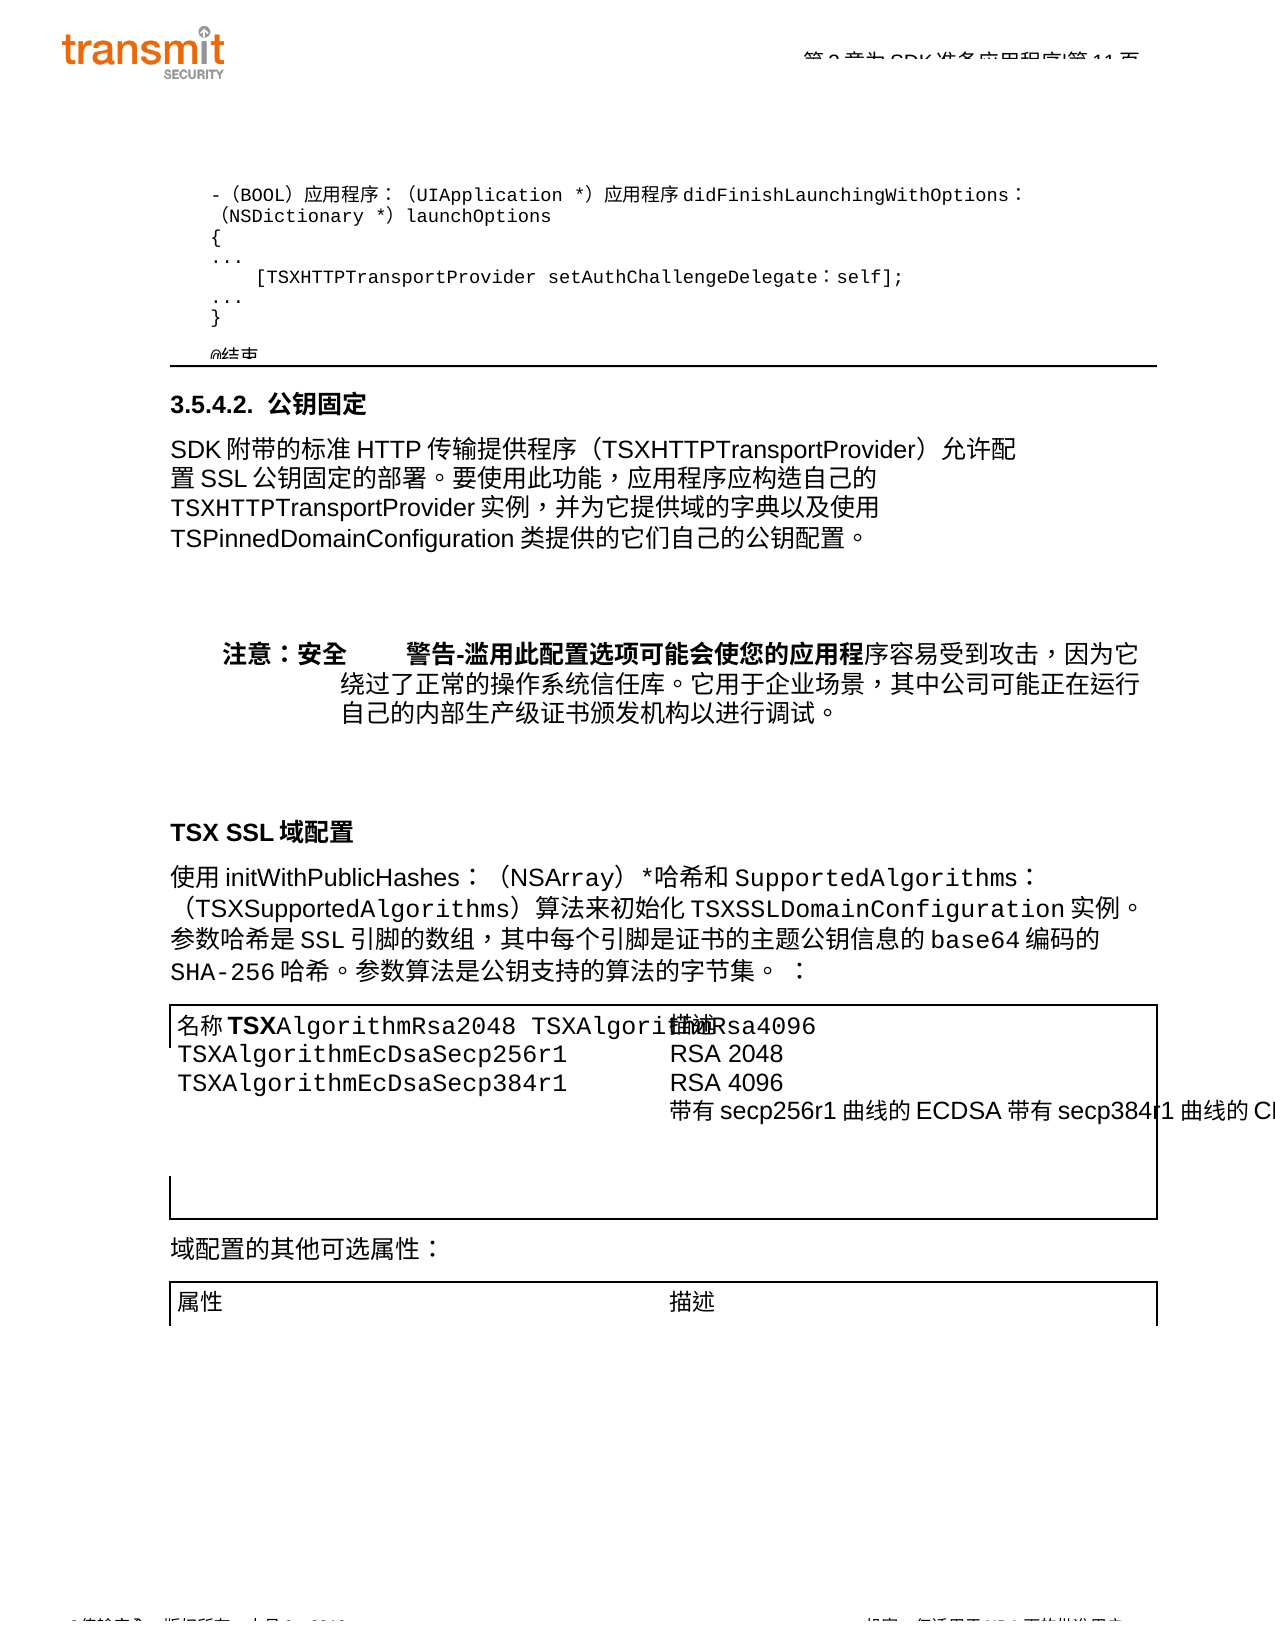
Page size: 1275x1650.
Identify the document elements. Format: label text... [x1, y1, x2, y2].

text 注意：安全 警告-滥用此配置选项可能会使您的应用程序容易受到攻击，因为它绕过了正常的操作系统信任库。它用于企业场景，其中公司可能正在运行自己的内部生产级证书颁发机构以进行调试。 [222, 640, 1156, 728]
picture [59, 23, 228, 83]
text SDK附带的标准HTTP传输提供程序（TSXHTTPTransportProvider）允许配置SSL公钥固定的部署。要使用此功能，应用程序应构造自己的TSXHTTPTransportProvider实例，并为它提供域的字典以及使用TSPinnedDomainConfiguration类提供的它们自己的公钥配置。 [170, 435, 1038, 552]
text 使用initWithPublicHashes：（NSArray）*哈希和SupportedAlgorithms：（TSXSupportedAlgorithms）算法来初始化TSXSSLDomainConfiguration实例。参数哈希是SSL引脚的数组，其中每个引脚是证书的主题公钥信息的base64编码的SHA-256哈希。参数算法是公钥支持的算法的字节集。 ： [170, 863, 1153, 987]
text 域配置的其他可选属性： [170, 1012, 1275, 1264]
list 公钥固定 [170, 390, 1275, 419]
text TSX SSL域配置 [170, 818, 1275, 847]
